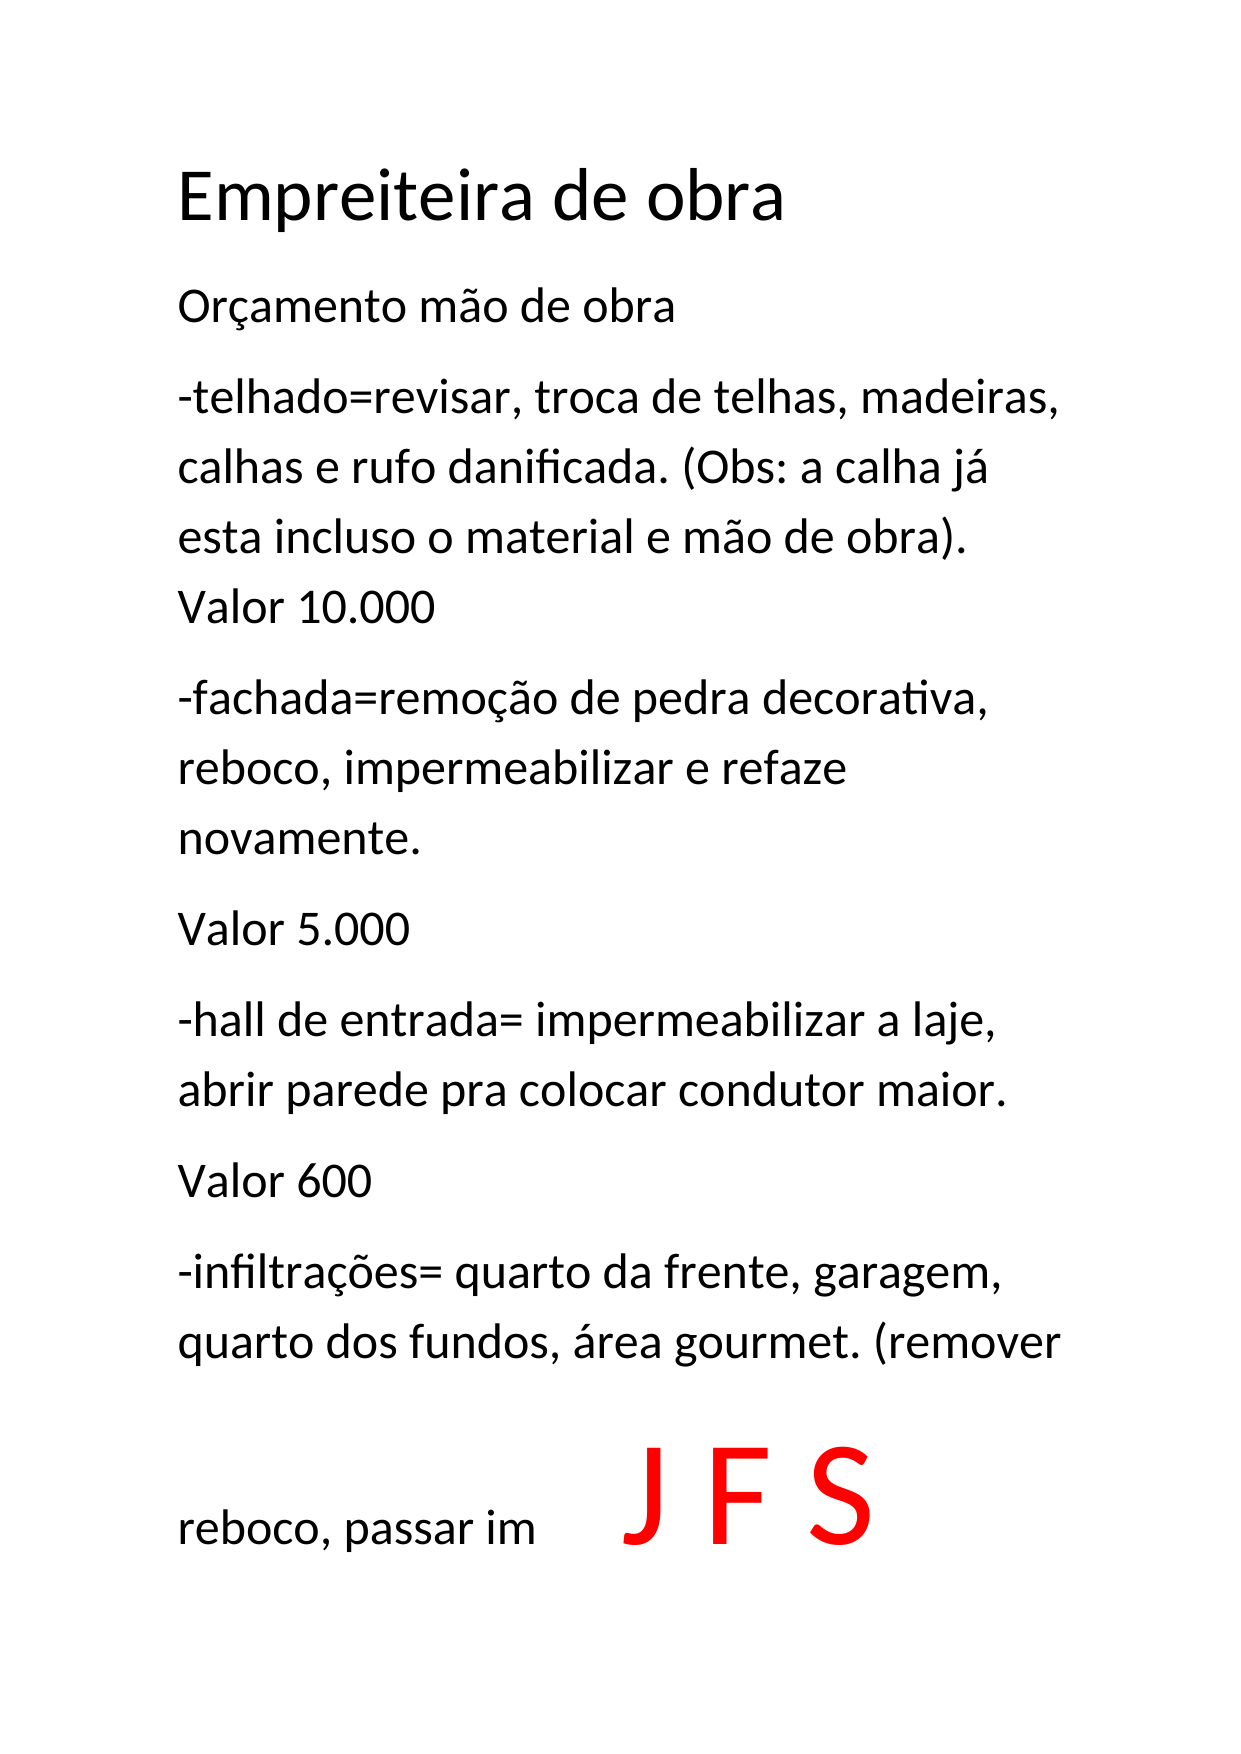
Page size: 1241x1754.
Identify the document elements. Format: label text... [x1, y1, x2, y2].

text -telhado=revisar, troca de telhas, madeiras, calhas e rufo danificada. (Obs: a calha já esta incluso o material e mão de obra). Valor 10.000 [177, 364, 1063, 636]
text Orçamento mão de obra [177, 274, 1063, 335]
text Valor 600 [177, 1149, 1063, 1210]
text -hall de entrada= impermeabilizar a laje, abrir parede pra colocar condutor maior. [177, 988, 1063, 1119]
text Empreiteira de obra [177, 148, 1063, 239]
text -fachada=remoção de pedra decorativa, reboco, impermeabilizar e refaze novamente. [177, 666, 1063, 867]
text -infiltrações= quarto da frente, garagem, quarto dos fundos, área gourmet. (remover reboco, passar im J F S [177, 1240, 1063, 1582]
text Valor 5.000 [177, 897, 1063, 958]
